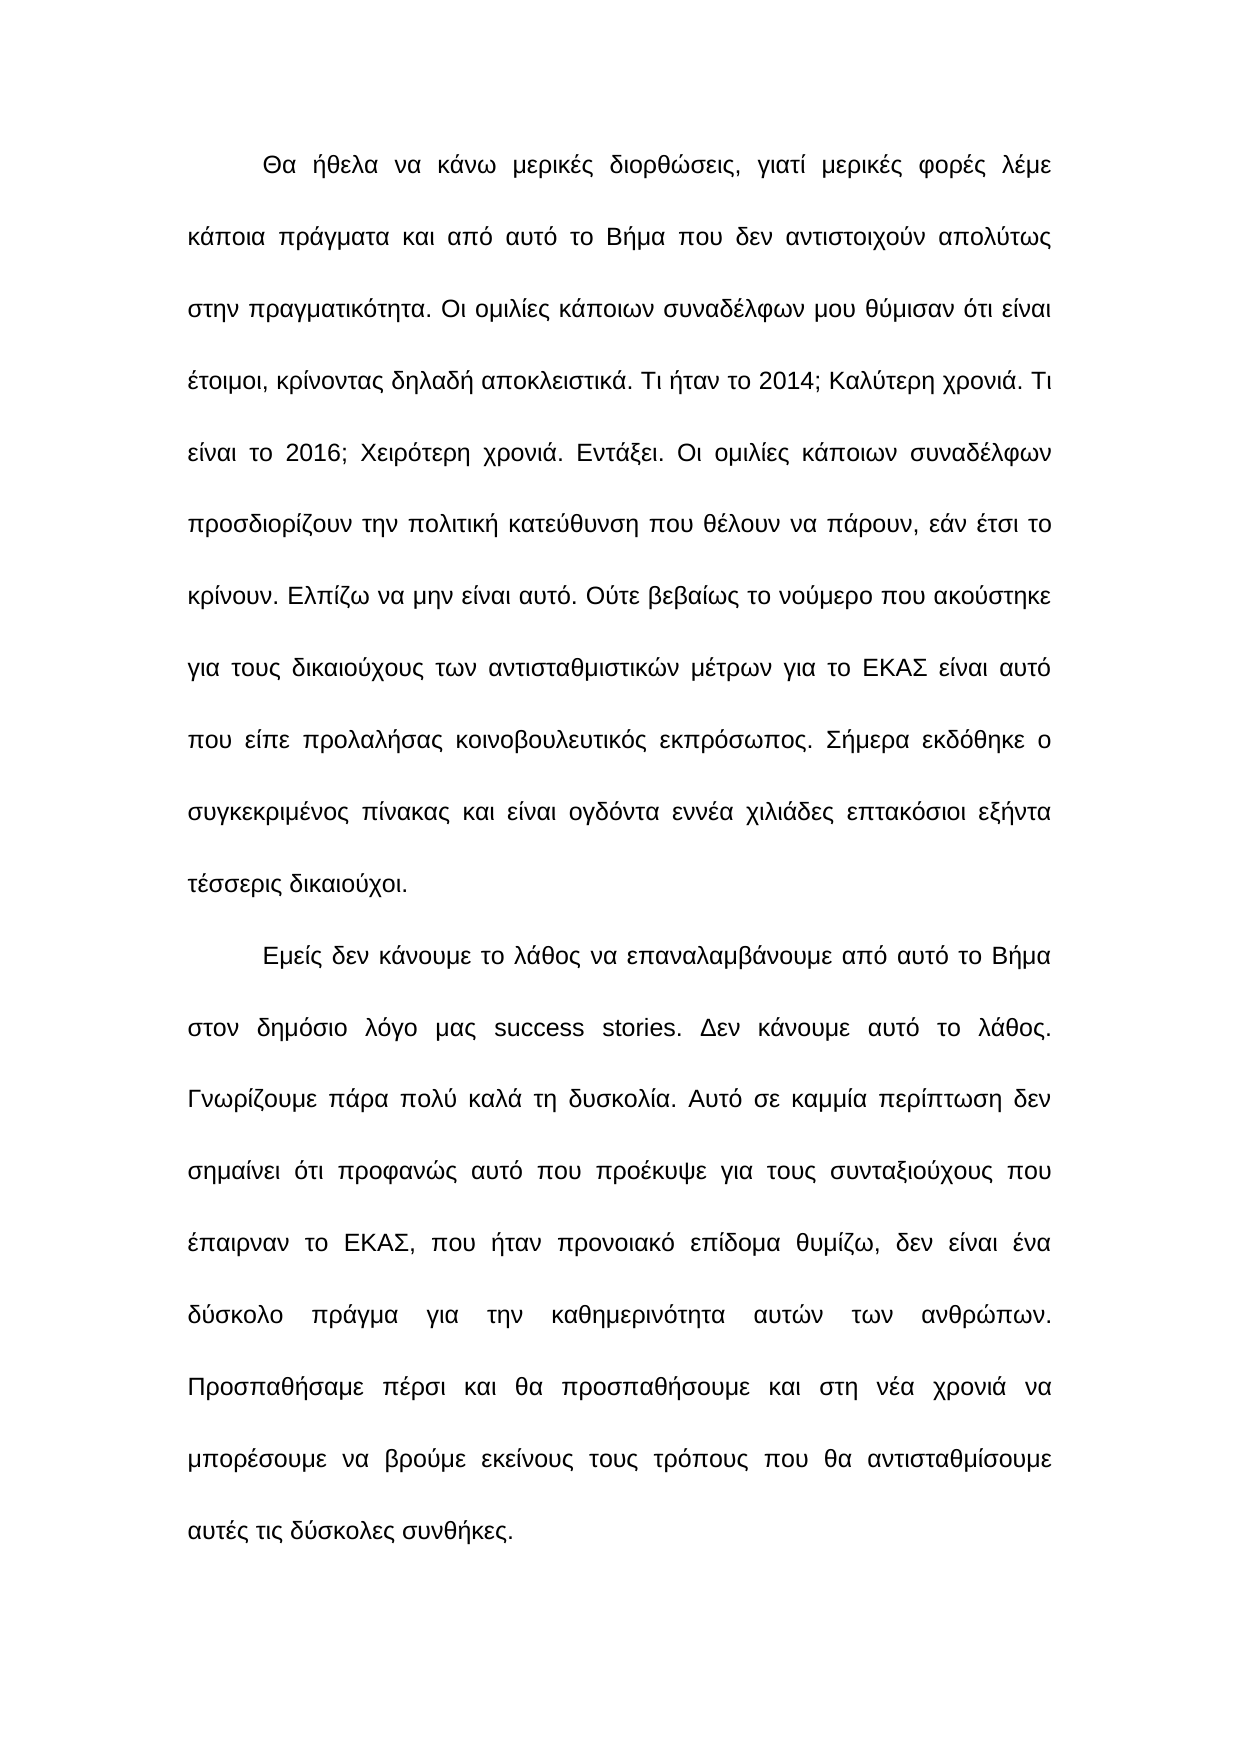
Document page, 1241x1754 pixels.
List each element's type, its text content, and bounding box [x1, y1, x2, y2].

text Θα ήθελα να κάνω μερικές διορθώσεις, γιατί μερικές φορές λέμε κάποια πράγματα και από αυτό το Βήμα που δεν αντιστοιχούν απολύτως στην πραγματικότητα. Οι ομιλίες κάποιων συναδέλφων μου θύμισαν ότι είναι έτοιμοι, κρίνοντας δηλαδή αποκλειστικά. Τι ήταν το 2014; Καλύτερη χρονιά. Τι είναι το 2016; Χειρότερη χρονιά. Εντάξει. Οι ομιλίες κάποιων συναδέλφων προσδιορίζουν την πολιτική κατεύθυνση που θέλουν να πάρουν, εάν έτσι το κρίνουν. Ελπίζω να μην είναι αυτό. Ούτε βεβαίως το νούμερο που ακούστηκε για τους δικαιούχους των αντισταθμιστικών μέτρων για το ΕΚΑΣ είναι αυτό που είπε προλαλήσας κοινοβουλευτικός εκπρόσωπος. Σήμερα εκδόθηκε ο συγκεκριμένος πίνακας και είναι ογδόντα εννέα χιλιάδες επτακόσιοι εξήντα τέσσερις δικαιούχοι. [187, 150, 1053, 897]
text Εμείς δεν κάνουμε το λάθος να επαναλαμβάνουμε από αυτό το Βήμα στον δημόσιο λόγο μας success stories. Δεν κάνουμε αυτό το λάθος. Γνωρίζουμε πάρα πολύ καλά τη δυσκολία. Αυτό σε καμμία περίπτωση δεν σημαίνει ότι προφανώς αυτό που προέκυψε για τους συνταξιούχους που έπαιρναν το ΕΚΑΣ, που ήταν προνοιακό επίδομα θυμίζω, δεν είναι ένα δύσκολο πράγμα για την καθημερινότητα αυτών των ανθρώπων. Προσπαθήσαμε πέρσι και θα προσπαθήσουμε και στη νέα χρονιά να μπορέσουμε να βρούμε εκείνους τους τρόπους που θα αντισταθμίσουμε αυτές τις δύσκολες συνθήκες. [187, 941, 1053, 1544]
